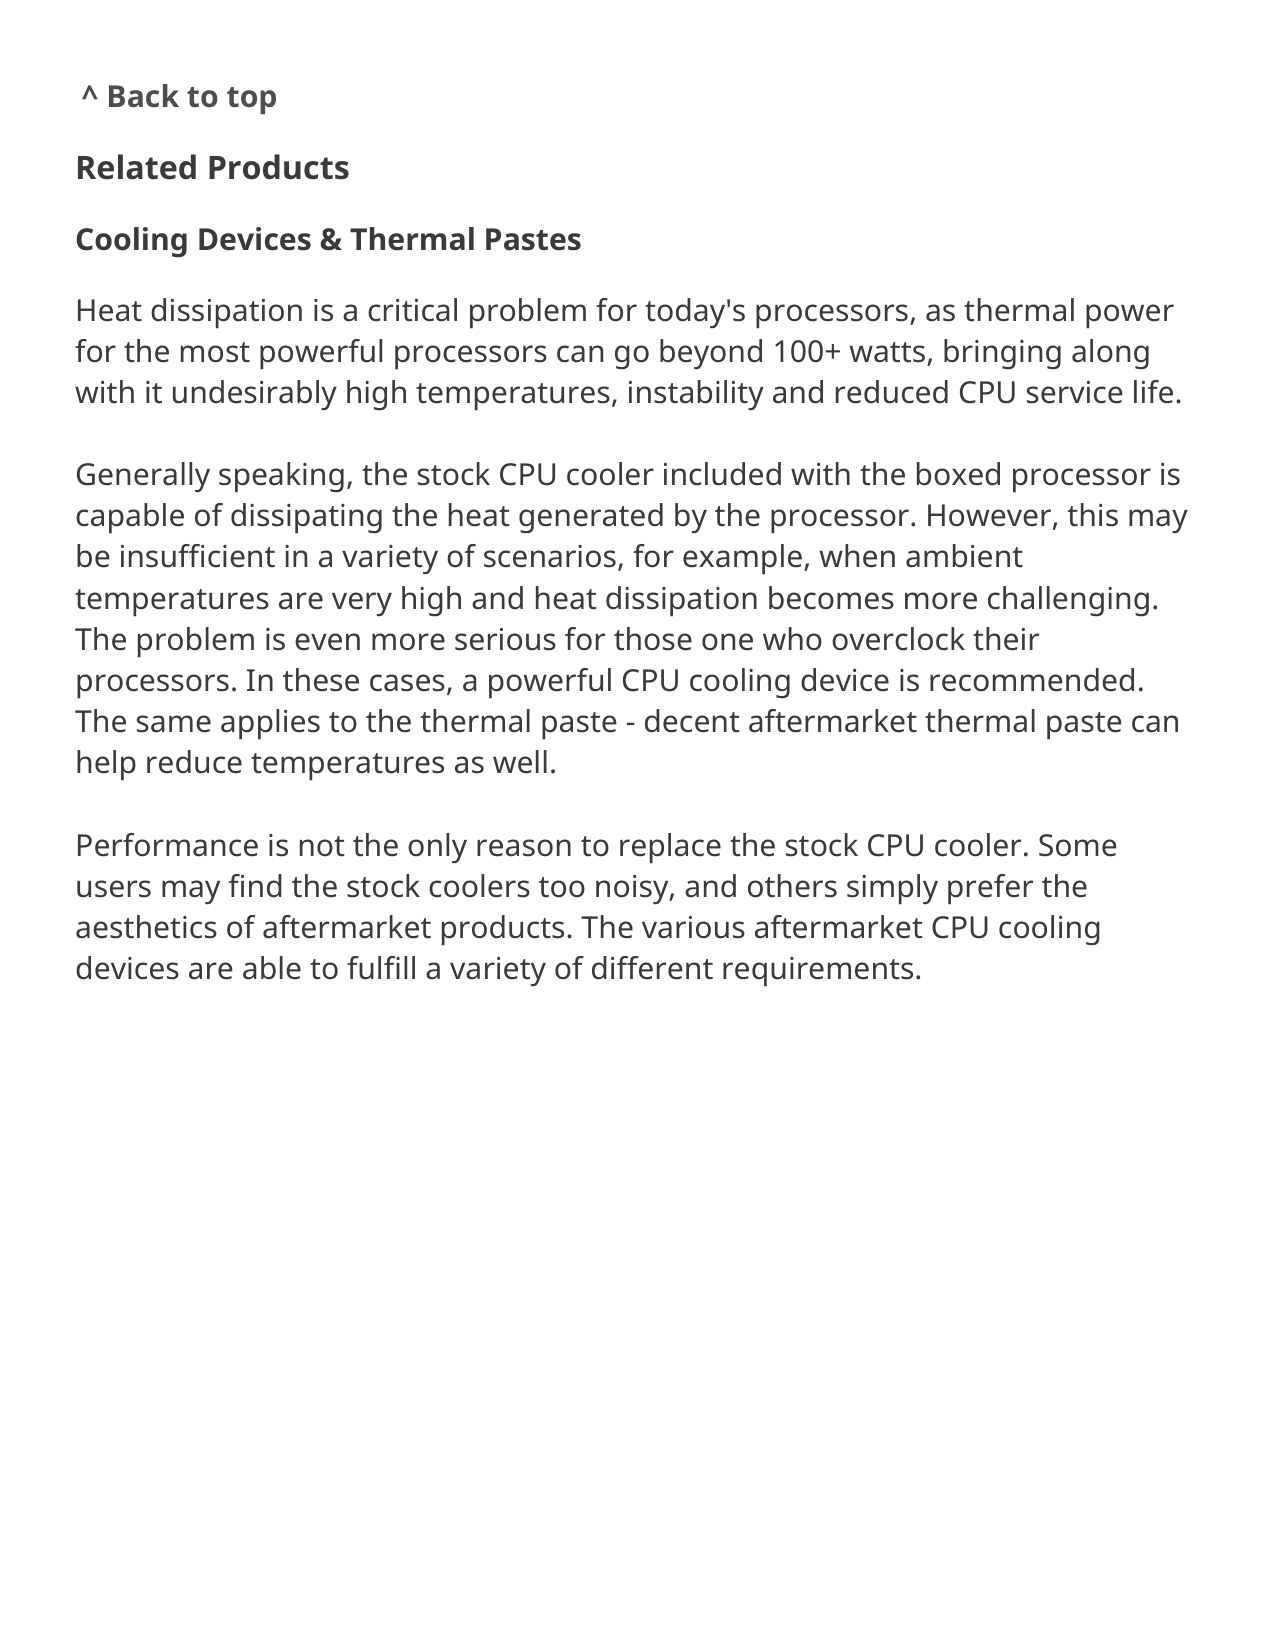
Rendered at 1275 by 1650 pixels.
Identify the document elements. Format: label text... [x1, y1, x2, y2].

text ^ Back to top [81, 75, 1200, 116]
text Heat dissipation is a critical problem for today's processors, as thermal power for the most powerful processors can go beyond 100+ watts, bringing along with it undesirably high temperatures, instability and reduced CPU service life. Generally speaking, the stock CPU cooler included with the boxed processor is capable of dissipating the heat generated by the processor. However, this may be insufficient in a variety of scenarios, for example, when ambient temperatures are very high and heat dissipation becomes more challenging. The problem is even more serious for those one who overclock their processors. In these cases, a powerful CPU cooling device is recommended. The same applies to the thermal paste - decent aftermarket thermal paste can help reduce temperatures as well. Performance is not the only reason to replace the stock CPU cooler. Some users may find the stock coolers too noisy, and others simply prefer the aesthetics of aftermarket products. The various aftermarket CPU cooling devices are able to fulfill a variety of different requirements. [75, 289, 1200, 988]
text Cooling Devices & Thermal Pastes [75, 218, 1200, 259]
text Related Products [75, 145, 1200, 189]
